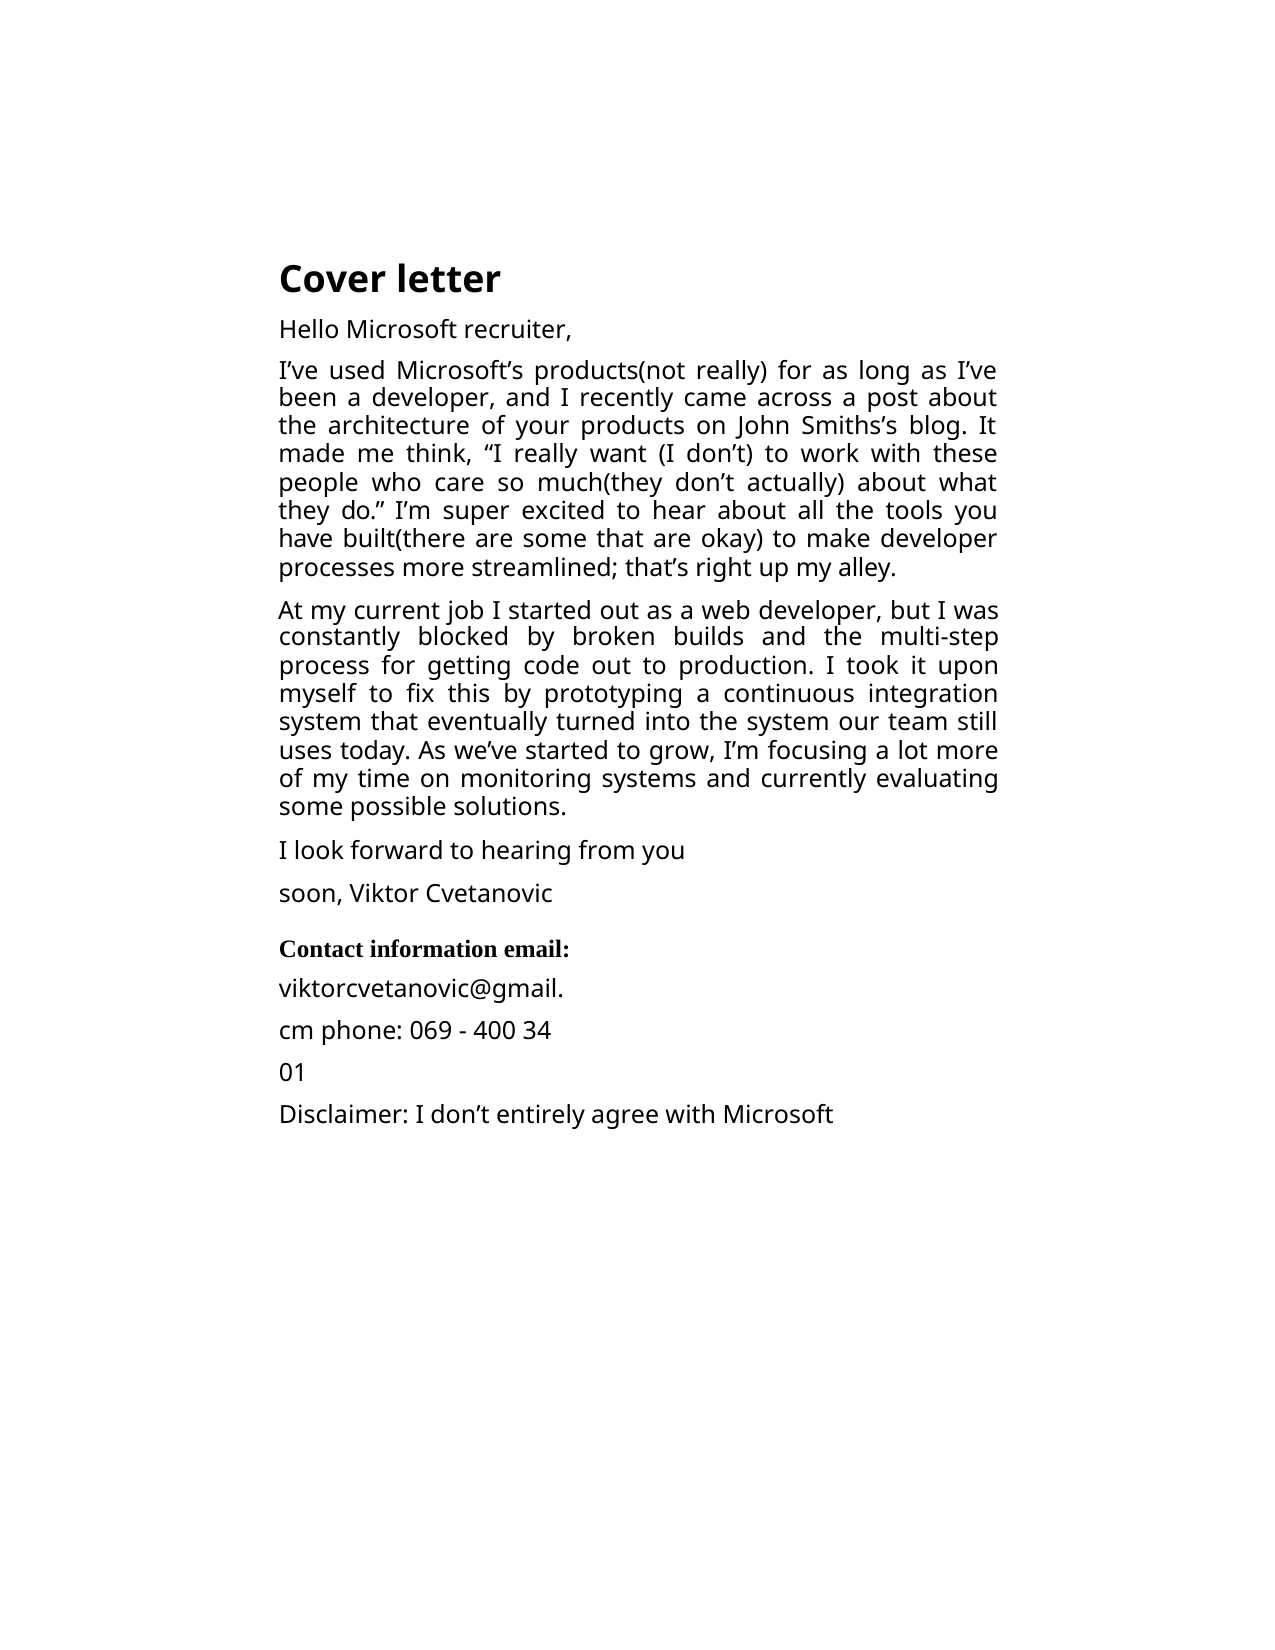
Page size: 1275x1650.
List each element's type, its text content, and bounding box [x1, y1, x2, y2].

text At my current job I started out as a web developer, but I was constantly blocked by broken builds and the multi-step process for getting code out to production. I took it upon myself to fix this by prototyping a continuous integration system that eventually turned into the system our team still uses today. As we’ve started to grow, I’m focusing a lot more of my time on monitoring systems and currently evaluating some possible solutions. [278, 597, 999, 823]
text Hello Microsoft recruiter, [279, 311, 1096, 345]
text Disclaimer: I don’t entirely agree with Microsoft [279, 1097, 1096, 1131]
text I look forward to hearing from you soon, Viktor Cvetanovic [279, 832, 689, 909]
title Cover letter [279, 253, 1096, 304]
text I’ve used Microsoft’s products(not really) for as long as I’ve been a developer, and I recently came across a post about the architecture of your products on John Smiths’s blog. It made me think, “I really want (I don’t) to work with these people who care so much(they don’t actually) about what they do.” I’m super excited to hear about all the tools you have built(there are some that are okay) to make developer processes more streamlined; that’s right up my alley. [278, 357, 998, 583]
text Contact information email: viktorcvetanovic@gmail.cm phone: 069 - 400 34 01 [279, 934, 571, 1088]
